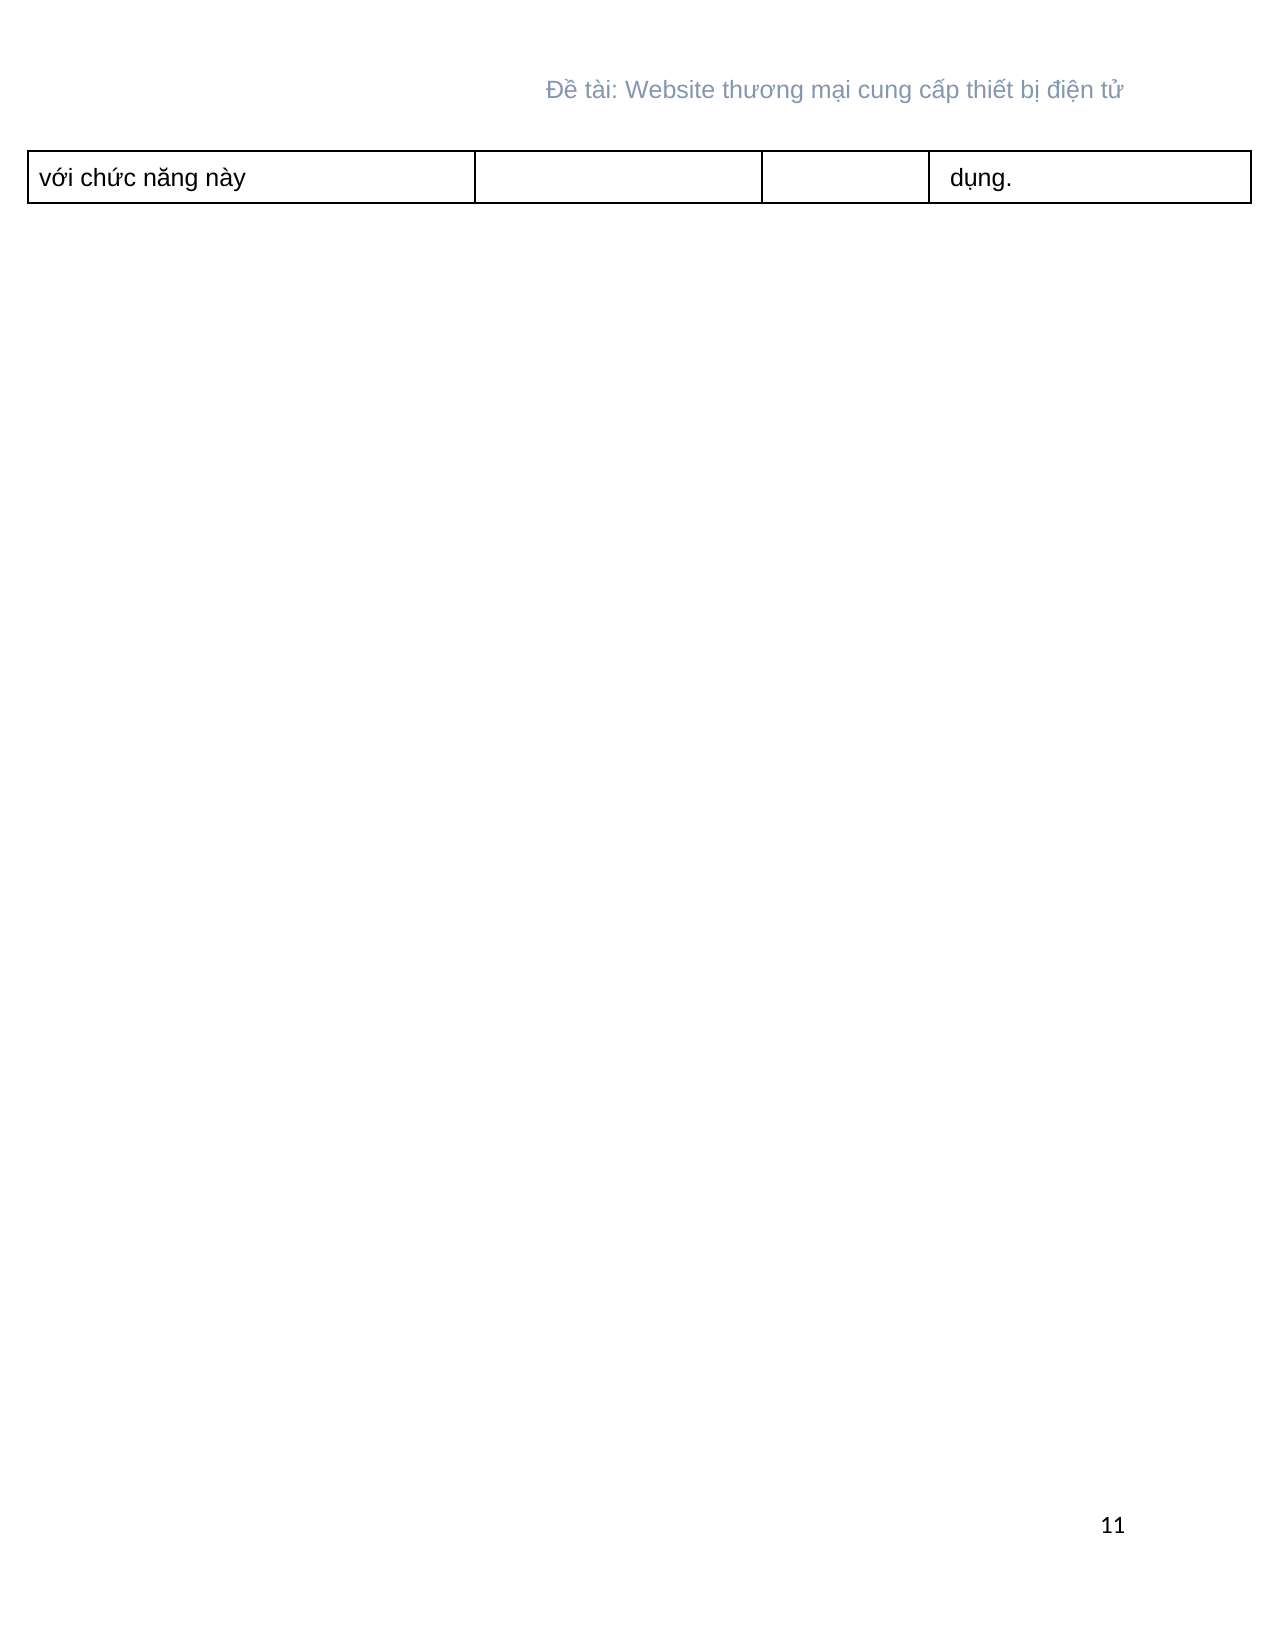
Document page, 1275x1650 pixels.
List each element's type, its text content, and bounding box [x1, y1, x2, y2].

table_cell 70% [476, 152, 761, 202]
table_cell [930, 152, 1250, 202]
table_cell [29, 152, 474, 202]
table_cell 80% [763, 152, 928, 202]
